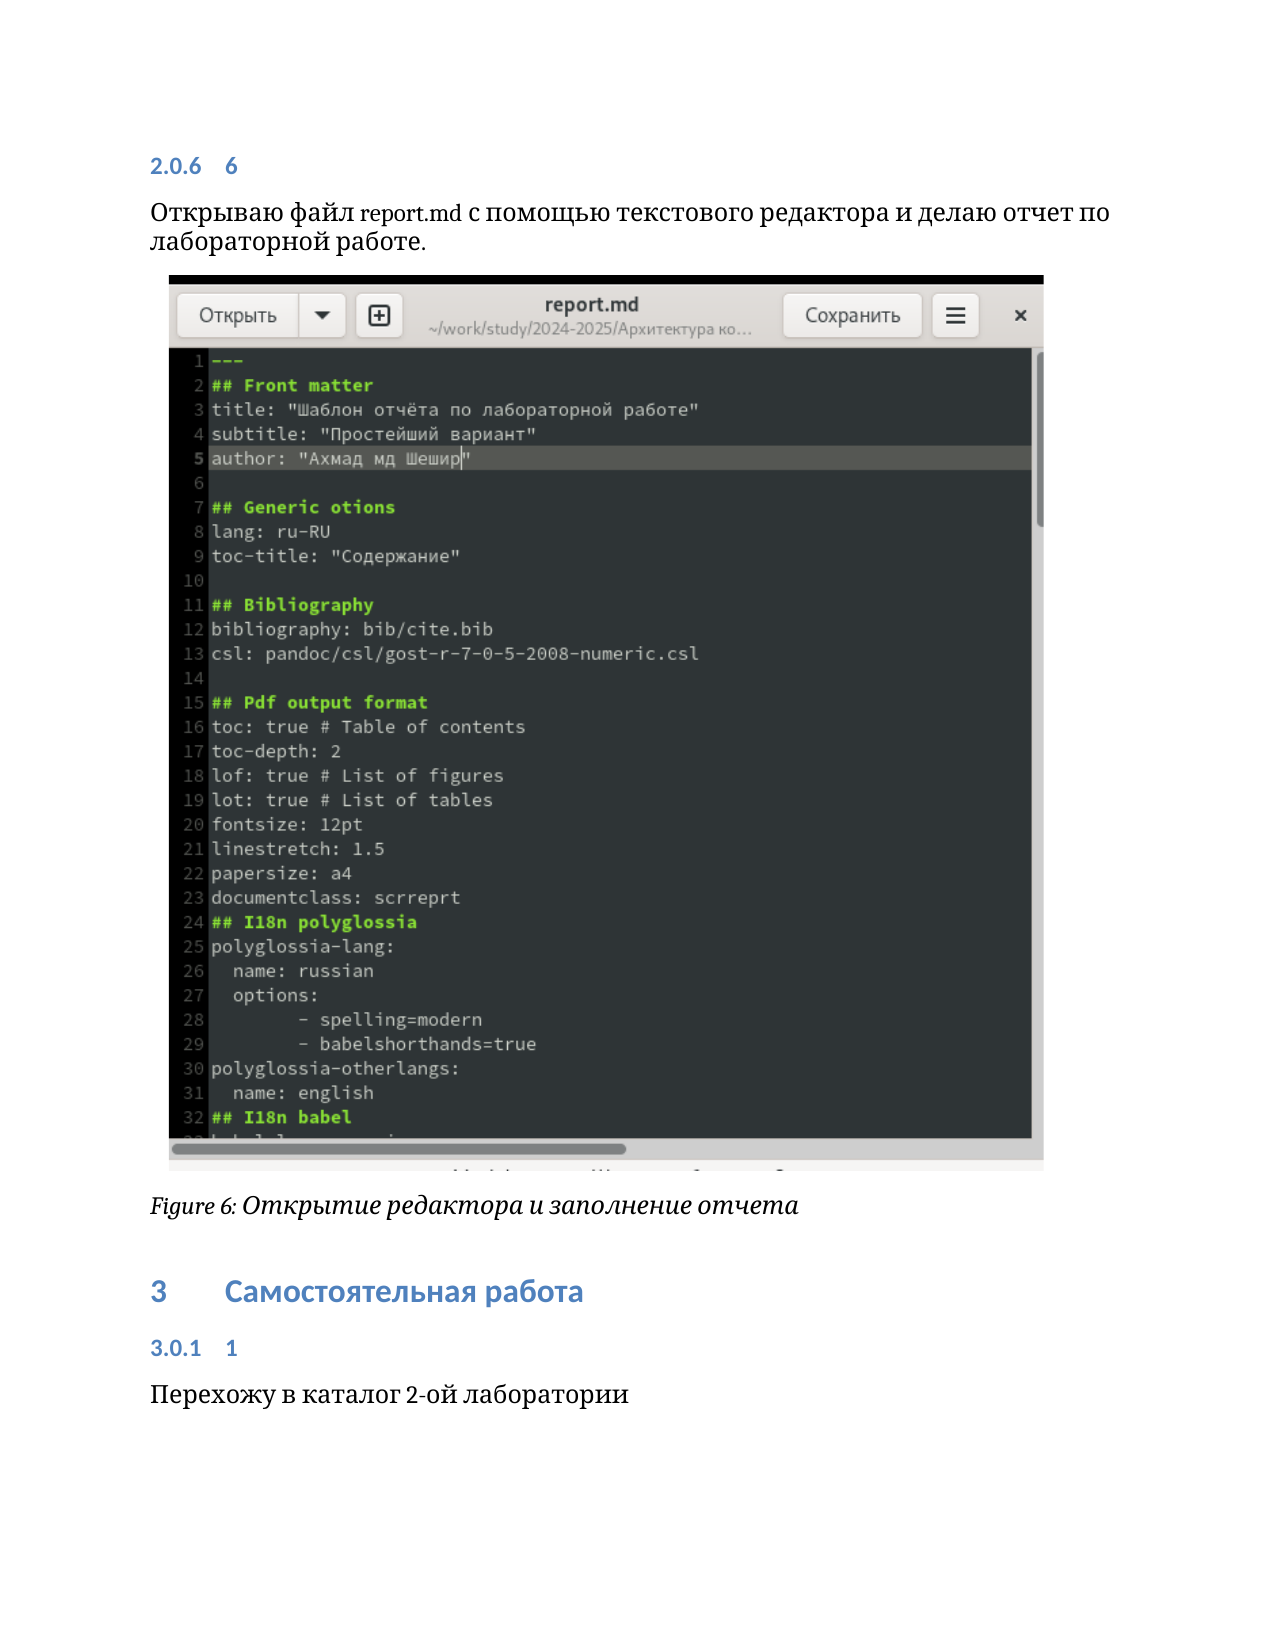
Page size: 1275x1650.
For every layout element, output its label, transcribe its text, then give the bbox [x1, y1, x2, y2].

text Открываю файл report.md с помощью текстового редактора и делаю отчет по лабораторной работе. [150, 199, 1125, 257]
picture [168, 275, 1044, 1171]
text Figure 6: Открытие редактора и заполнение отчета [150, 1192, 1125, 1220]
subtitle 3 Самостоятельная работа [150, 1270, 1125, 1311]
subtitle 3.0.1 1 [150, 1332, 1125, 1362]
subtitle 2.0.6 6 [150, 150, 1125, 181]
text Перехожу в каталог 2-ой лаборатории [150, 1381, 1125, 1410]
